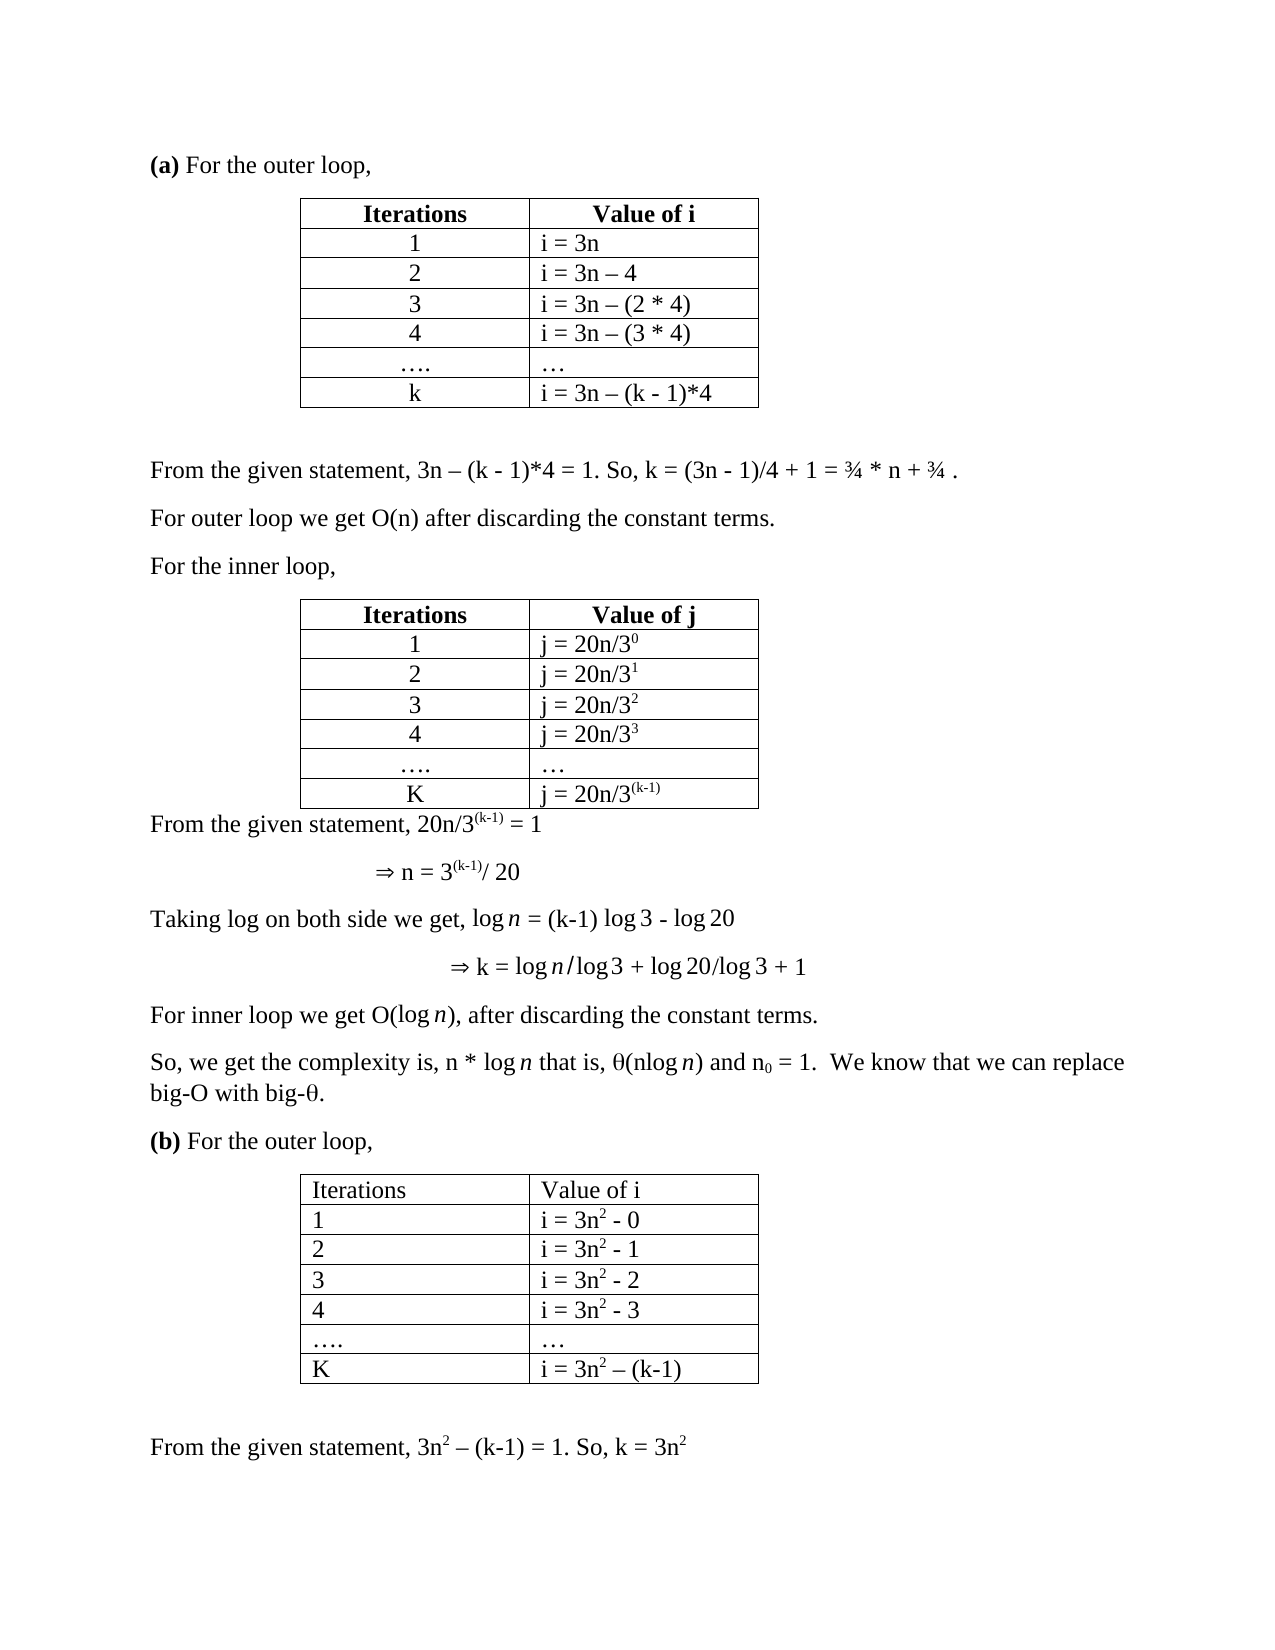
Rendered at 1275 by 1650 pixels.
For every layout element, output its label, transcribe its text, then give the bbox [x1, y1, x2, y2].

text From the given statement, 20n/3(k-1) = 1 [150, 809, 1125, 838]
table_header Value of i [530, 1175, 758, 1204]
table_cell i = 3n2 - 3 [530, 1295, 758, 1323]
table_cell 3 [301, 289, 529, 317]
table_cell j = 20n/32 [530, 690, 758, 718]
table_cell 1 [301, 229, 529, 257]
table_cell i = 3n2 - 2 [530, 1265, 758, 1294]
table_cell 2 [301, 258, 529, 288]
text From the given statement, 3n2 – (k-1) = 1. So, k = 3n2 [150, 1432, 1125, 1461]
table_cell …. [301, 348, 529, 377]
text From the given statement, 3n – (k - 1)*4 = 1. So, k = (3n - 1)/4 + 1 = ¾ * n + ¾ . [150, 456, 1125, 484]
text For the inner loop, [150, 551, 1125, 580]
text (a) For the outer loop, [150, 150, 1125, 179]
text k = + / + 1 [150, 952, 1125, 981]
table_cell 4 [301, 720, 529, 748]
table_cell 2 [301, 659, 529, 689]
text For outer loop we get O(n) after discarding the constant terms. [150, 503, 1125, 532]
text So, we get the complexity is, n * that is, (n) and n0 = 1. We know that we can replace big-O with big-. [150, 1047, 1125, 1107]
table_cell i = 3n – (k - 1)*4 [530, 378, 758, 407]
table_cell …. [301, 749, 529, 778]
table_cell j = 20n/31 [530, 659, 758, 689]
table_cell … [530, 1325, 758, 1353]
table_cell …. [301, 1325, 529, 1353]
table_cell … [530, 348, 758, 377]
table_cell … [530, 749, 758, 778]
table_cell j = 20n/30 [530, 630, 758, 658]
table_cell 4 [301, 319, 529, 347]
table_cell 3 [301, 690, 529, 718]
table_cell j = 20n/33 [530, 720, 758, 748]
table_cell i = 3n2 – (k-1) [530, 1354, 758, 1383]
table_header Iterations [301, 1175, 529, 1204]
text (b) For the outer loop, [150, 1126, 1125, 1155]
table_cell i = 3n – (2 * 4) [530, 289, 758, 317]
table_cell K [301, 1354, 529, 1383]
table_header Value of j [530, 600, 758, 628]
table_cell i = 3n [530, 229, 758, 257]
table_cell 3 [301, 1265, 529, 1294]
table_cell 1 [301, 630, 529, 658]
table_cell i = 3n2 - 0 [530, 1205, 758, 1233]
table_cell 4 [301, 1295, 529, 1323]
table_cell 2 [301, 1235, 529, 1264]
table_cell K [301, 779, 529, 808]
text n = 3(k-1)/ 20 [150, 857, 1125, 885]
table_cell j = 20n/3(k-1) [530, 779, 758, 808]
table_cell 1 [301, 1205, 529, 1233]
table_cell i = 3n2 - 1 [530, 1235, 758, 1264]
table_cell k [301, 378, 529, 407]
table_header Iterations [301, 600, 529, 628]
table_header Iterations [301, 199, 529, 227]
table_cell i = 3n – 4 [530, 258, 758, 288]
text For inner loop we get O(), after discarding the constant terms. [150, 1000, 1125, 1028]
table_cell i = 3n – (3 * 4) [530, 319, 758, 347]
table_header Value of i [530, 199, 758, 227]
text Taking log on both side we get, = (k-1) - [150, 904, 1125, 933]
